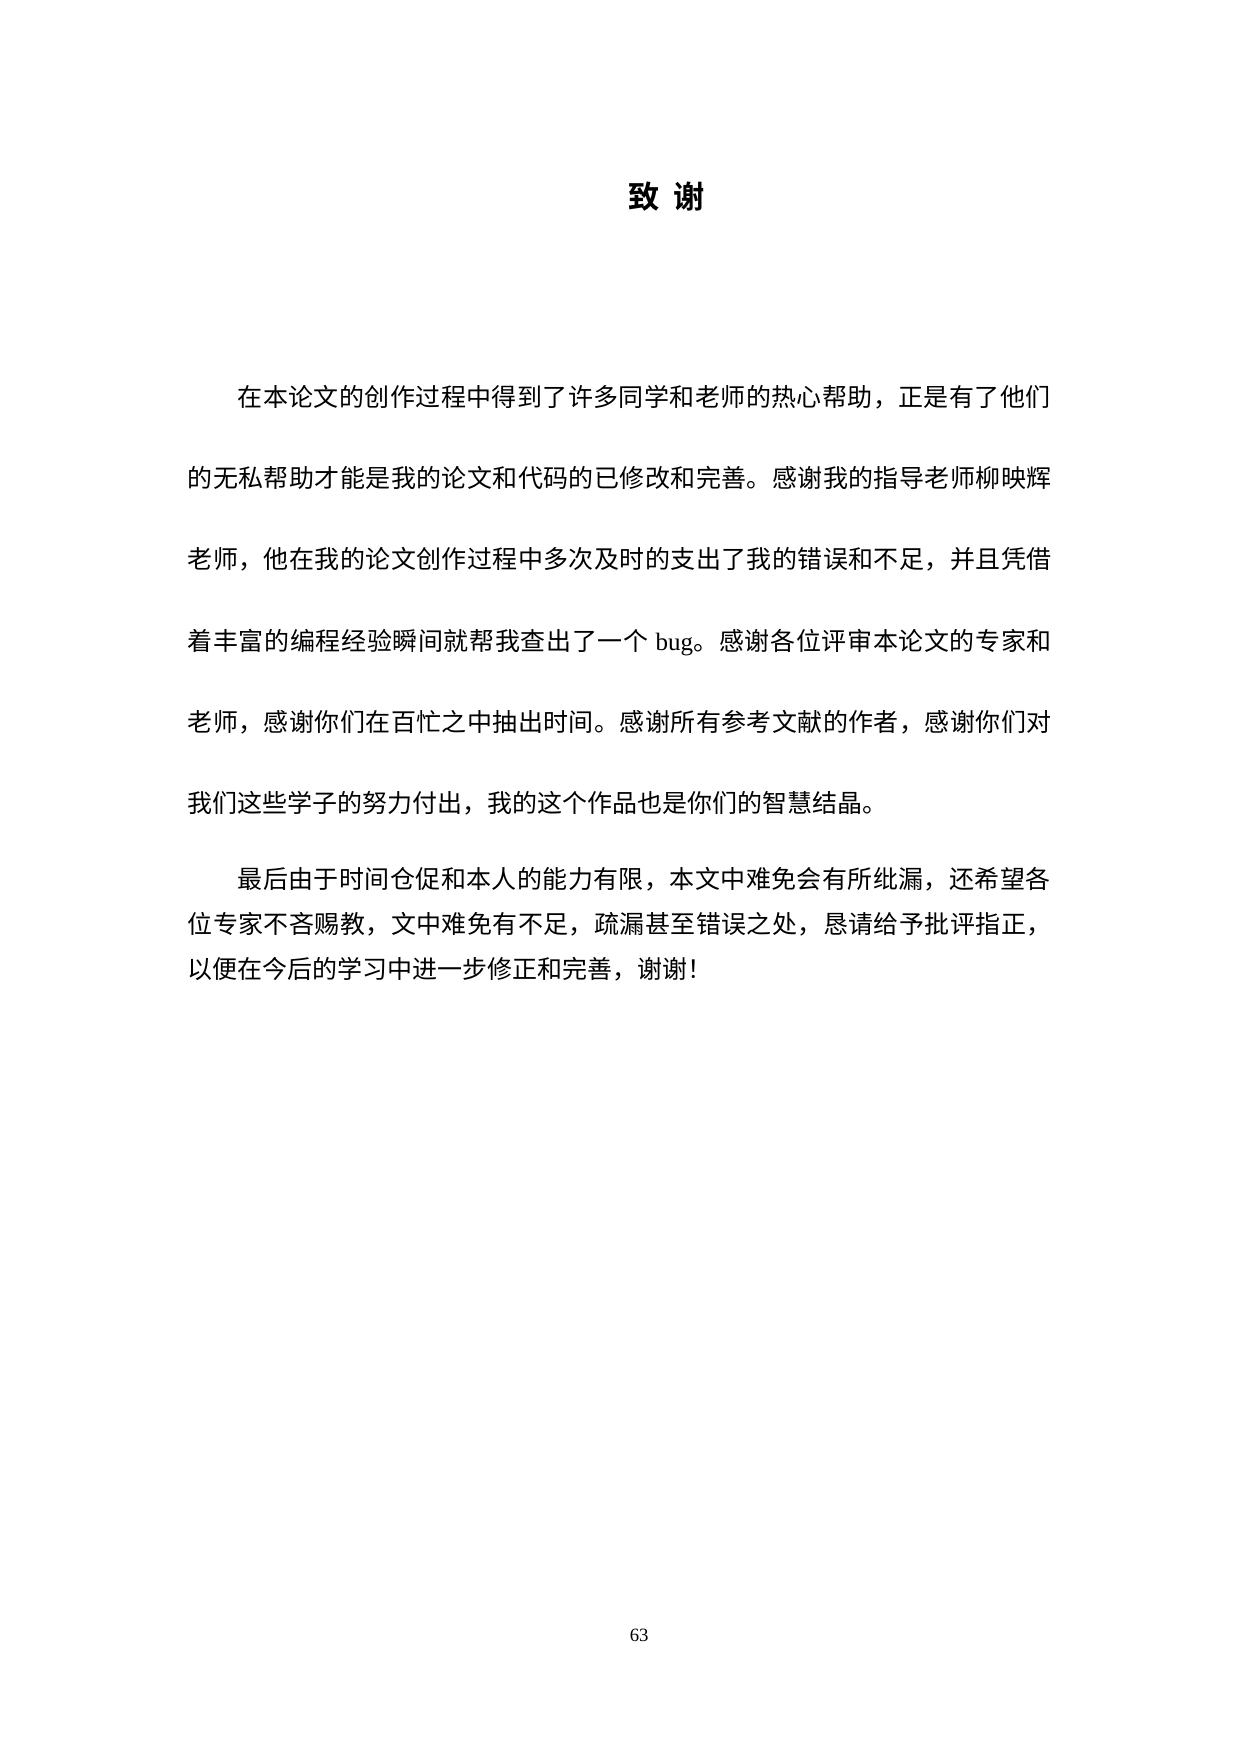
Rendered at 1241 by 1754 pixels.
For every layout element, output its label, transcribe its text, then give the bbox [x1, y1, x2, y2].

text 在本论文的创作过程中得到了许多同学和老师的热心帮助，正是有了他们的无私帮助才能是我的论文和代码的已修改和完善。感谢我的指导老师柳映辉老师，他在我的论文创作过程中多次及时的支出了我的错误和不足，并且凭借着丰富的编程经验瞬间就帮我查出了一个bug。感谢各位评审本论文的专家和老师，感谢你们在百忙之中抽出时间。感谢所有参考文献的作者，感谢你们对我们这些学子的努力付出，我的这个作品也是你们的智慧结晶。 [187, 363, 1053, 834]
subtitle 致 谢 [187, 162, 1053, 227]
text 最后由于时间仓促和本人的能力有限，本文中难免会有所纰漏，还希望各位专家不吝赐教，文中难免有不足，疏漏甚至错误之处，恳请给予批评指正，以便在今后的学习中进一步修正和完善，谢谢！ [187, 859, 1053, 986]
